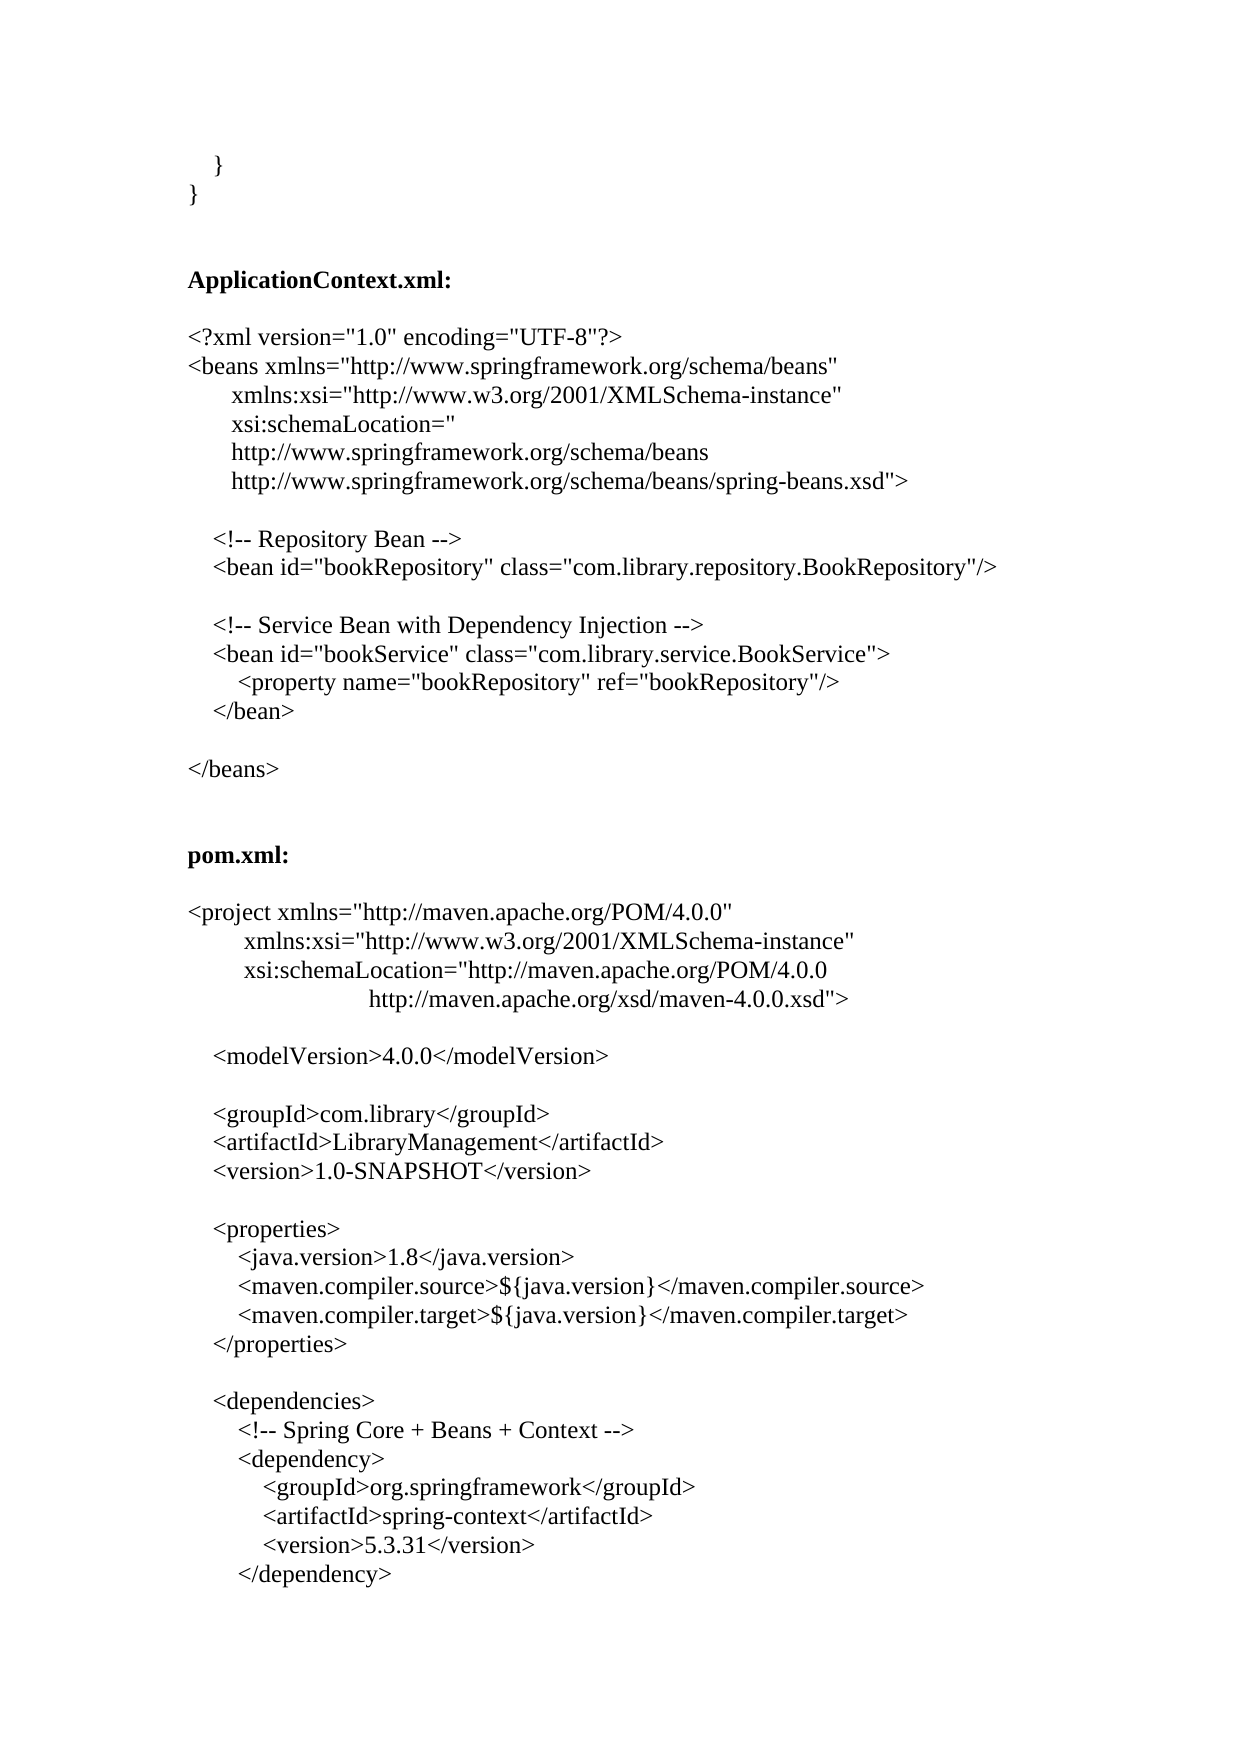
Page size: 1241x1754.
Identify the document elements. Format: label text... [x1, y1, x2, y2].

text </bean> [187, 696, 1053, 725]
text <version>1.0-SNAPSHOT</version> [187, 1156, 1053, 1185]
text <!-- Service Bean with Dependency Injection --> [187, 610, 1053, 639]
text <project xmlns="http://maven.apache.org/POM/4.0.0" [187, 897, 1053, 926]
text <modelVersion>4.0.0</modelVersion> [187, 1041, 1053, 1070]
text http://www.springframework.org/schema/beans [187, 437, 1053, 466]
text xmlns:xsi="http://www.w3.org/2001/XMLSchema-instance" [187, 380, 1053, 409]
text </beans> [187, 754, 1053, 782]
text <groupId>org.springframework</groupId> [187, 1472, 1053, 1501]
text <java.version>1.8</java.version> [187, 1242, 1053, 1271]
text <dependency> [187, 1444, 1053, 1472]
text <version>5.3.31</version> [187, 1530, 1053, 1559]
text xmlns:xsi="http://www.w3.org/2001/XMLSchema-instance" [187, 926, 1053, 955]
text ApplicationContext.xml: [187, 265, 1053, 294]
text <groupId>com.library</groupId> [187, 1099, 1053, 1127]
text </dependency> [187, 1559, 1053, 1587]
text </properties> [187, 1329, 1053, 1357]
text } [187, 150, 1053, 179]
text <bean id="bookService" class="com.library.service.BookService"> [187, 639, 1053, 667]
text <?xml version="1.0" encoding="UTF-8"?> [187, 322, 1053, 351]
text pom.xml: [187, 840, 1053, 869]
text <beans xmlns="http://www.springframework.org/schema/beans" [187, 351, 1053, 380]
text <properties> [187, 1214, 1053, 1242]
text <dependencies> [187, 1386, 1053, 1415]
text <property name="bookRepository" ref="bookRepository"/> [187, 667, 1053, 696]
text <maven.compiler.target>${java.version}</maven.compiler.target> [187, 1300, 1053, 1329]
text <maven.compiler.source>${java.version}</maven.compiler.source> [187, 1271, 1053, 1300]
text <artifactId>LibraryManagement</artifactId> [187, 1127, 1053, 1156]
text xsi:schemaLocation="http://maven.apache.org/POM/4.0.0 [187, 955, 1053, 984]
text <artifactId>spring-context</artifactId> [187, 1501, 1053, 1530]
text <!-- Repository Bean --> [187, 524, 1053, 552]
text http://maven.apache.org/xsd/maven-4.0.0.xsd"> [187, 984, 1053, 1012]
text xsi:schemaLocation=" [187, 409, 1053, 437]
text <bean id="bookRepository" class="com.library.repository.BookRepository"/> [187, 552, 1053, 581]
text http://www.springframework.org/schema/beans/spring-beans.xsd"> [187, 466, 1053, 495]
text <!-- Spring Core + Beans + Context --> [187, 1415, 1053, 1444]
text } [187, 179, 1053, 207]
